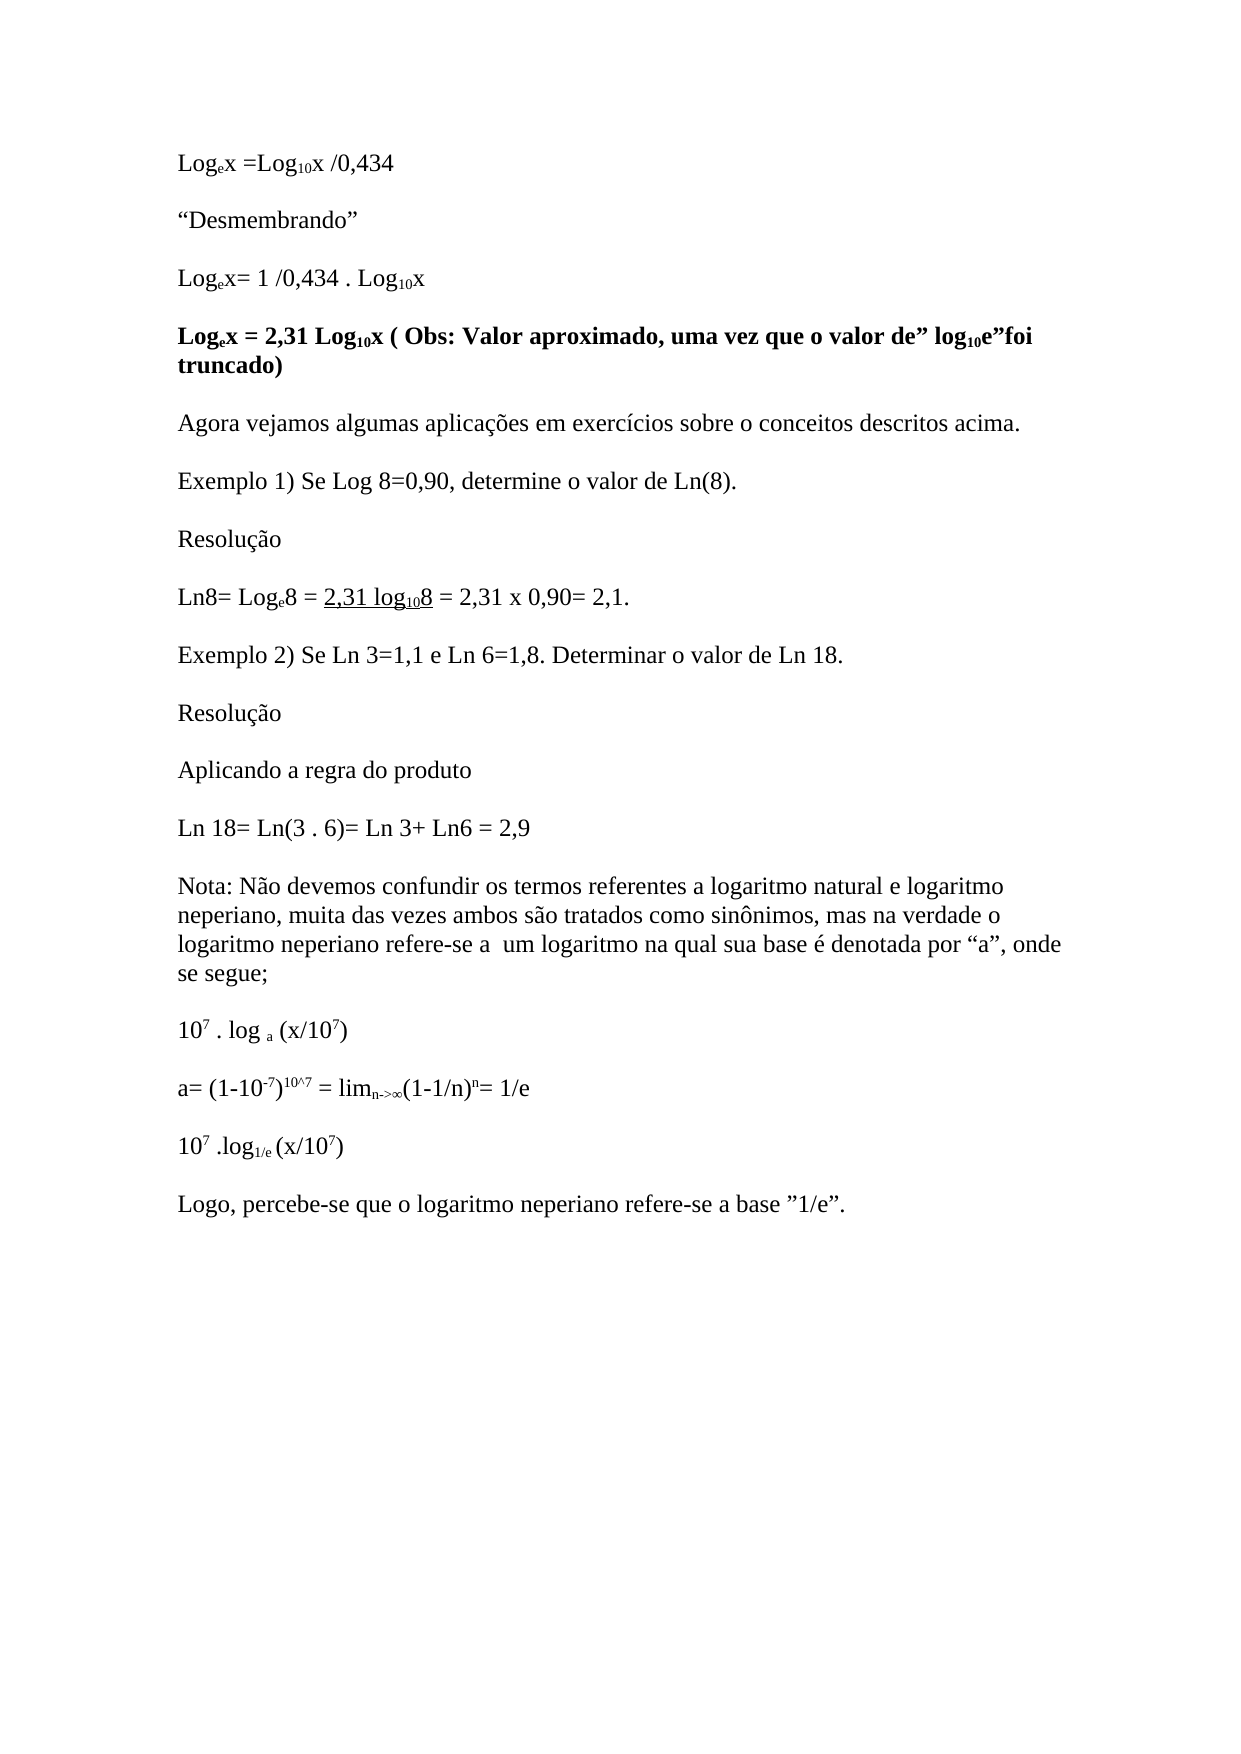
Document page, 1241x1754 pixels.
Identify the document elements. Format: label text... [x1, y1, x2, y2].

text “Desmembrando” [177, 206, 1063, 234]
text Logo, percebe-se que o logaritmo neperiano refere-se a base ”1/e”. [177, 1189, 1063, 1218]
text a= (1-10-7)10^7 = limn->∞(1-1/n)n= 1/e [177, 1073, 1063, 1102]
text Ln 18= Ln(3 . 6)= Ln 3+ Ln6 = 2,9 [177, 813, 1063, 842]
text Logex =Log10x /0,434 [177, 148, 1063, 176]
text Exemplo 2) Se Ln 3=1,1 e Ln 6=1,8. Determinar o valor de Ln 18. [177, 640, 1063, 668]
text 107 .log1/e (x/107) [177, 1131, 1063, 1160]
text 107 . log a (x/107) [177, 1016, 1063, 1044]
text Exemplo 1) Se Log 8=0,90, determine o valor de Ln(8). [177, 466, 1063, 495]
text Logex= 1 /0,434 . Log10x [177, 263, 1063, 292]
text Agora vejamos algumas aplicações em exercícios sobre o conceitos descritos acima. [177, 408, 1063, 437]
text Ln8= Loge8 = 2,31 log108 = 2,31 x 0,90= 2,1. [177, 582, 1063, 611]
text Resolução [177, 698, 1063, 726]
text Aplicando a regra do produto [177, 756, 1063, 784]
text Logex = 2,31 Log10x ( Obs: Valor aproximado, uma vez que o valor de” log10e”foi truncado) [177, 321, 1063, 379]
text Nota: Não devemos confundir os termos referentes a logaritmo natural e logaritmo neperiano, muita das vezes ambos são tratados como sinônimos, mas na verdade o logaritmo neperiano refere-se a um logaritmo na qual sua base é denotada por “a”, onde se segue; [177, 871, 1063, 986]
text Resolução [177, 524, 1063, 553]
